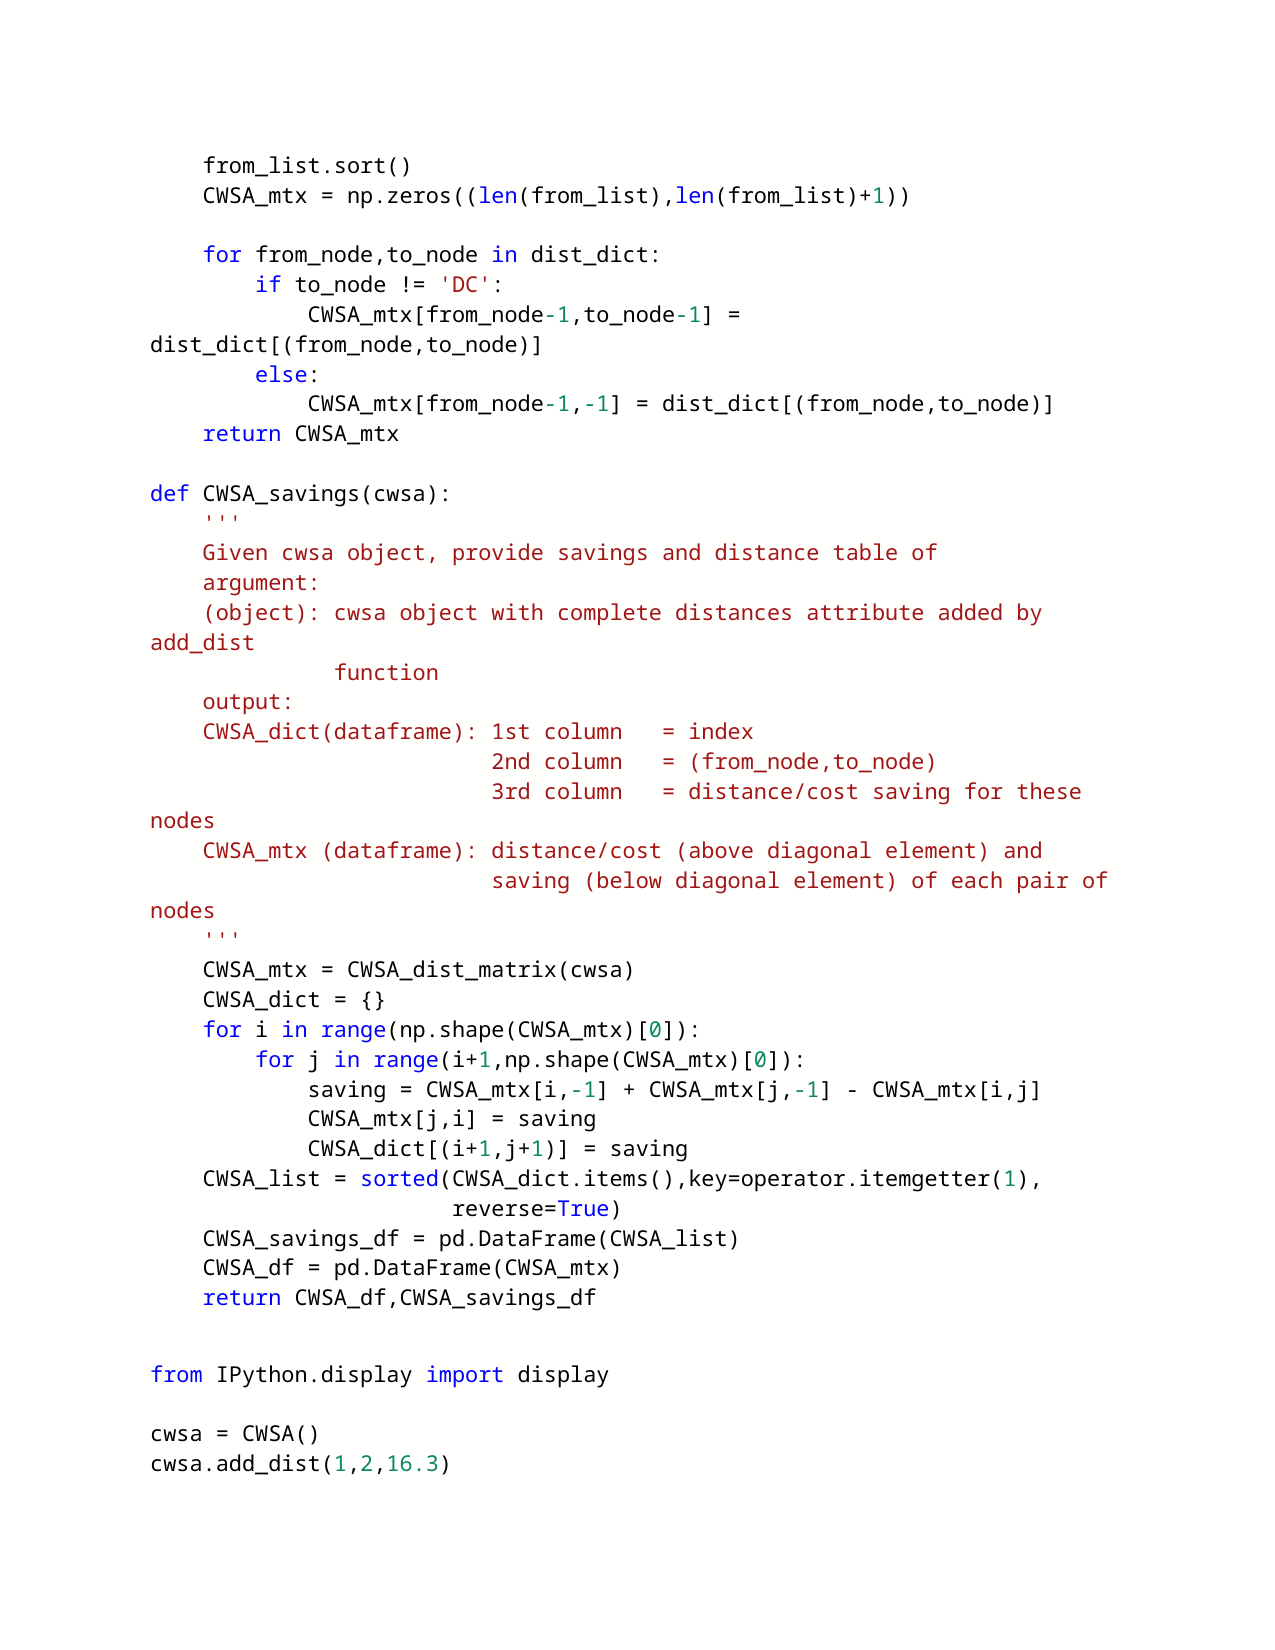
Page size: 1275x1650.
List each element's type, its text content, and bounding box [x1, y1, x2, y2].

text return CWSA_df,CWSA_savings_df [150, 1282, 1125, 1312]
text CWSA_df = pd.DataFrame(CWSA_mtx) [150, 1252, 1125, 1282]
text Given cwsa object, provide savings and distance table of [150, 537, 1125, 567]
text CWSA_list = sorted(CWSA_dict.items(),key=operator.itemgetter(1), [150, 1163, 1125, 1193]
text CWSA_mtx[j,i] = saving [150, 1103, 1125, 1133]
text CWSA_dict(dataframe): 1st column = index [150, 716, 1125, 746]
text 2nd column = (from_node,to_node) [150, 746, 1125, 776]
text if to_node != 'DC': [150, 269, 1125, 299]
text else: [150, 358, 1125, 388]
text cwsa = CWSA() [150, 1418, 1125, 1448]
text saving = CWSA_mtx[i,-1] + CWSA_mtx[j,-1] - CWSA_mtx[i,j] [150, 1073, 1125, 1103]
text return CWSA_mtx [150, 418, 1125, 448]
text CWSA_mtx[from_node-1,-1] = dist_dict[(from_node,to_node)] [150, 388, 1125, 418]
text CWSA_mtx[from_node-1,to_node-1] = dist_dict[(from_node,to_node)] [150, 299, 1125, 358]
text for from_node,to_node in dist_dict: [150, 239, 1125, 269]
text output: [150, 686, 1125, 716]
text CWSA_savings_df = pd.DataFrame(CWSA_list) [150, 1222, 1125, 1252]
text 3rd column = distance/cost saving for these nodes [150, 776, 1125, 835]
text CWSA_mtx = CWSA_dist_matrix(cwsa) [150, 954, 1125, 984]
text function [150, 656, 1125, 686]
text CWSA_dict[(i+1,j+1)] = saving [150, 1133, 1125, 1163]
text CWSA_dict = {} [150, 984, 1125, 1014]
text ''' [150, 924, 1125, 954]
text CWSA_mtx = np.zeros((len(from_list),len(from_list)+1)) [150, 180, 1125, 209]
text saving (below diagonal element) of each pair of nodes [150, 865, 1125, 924]
text argument: [150, 567, 1125, 597]
text for j in range(i+1,np.shape(CWSA_mtx)[0]): [150, 1044, 1125, 1073]
text ''' [150, 507, 1125, 537]
text def CWSA_savings(cwsa): [150, 478, 1125, 507]
text reverse=True) [150, 1193, 1125, 1222]
text from_list.sort() [150, 150, 1125, 180]
text for i in range(np.shape(CWSA_mtx)[0]): [150, 1014, 1125, 1044]
text from IPython.display import display [150, 1359, 1125, 1388]
text CWSA_mtx (dataframe): distance/cost (above diagonal element) and [150, 835, 1125, 865]
text cwsa.add_dist(1,2,16.3) [150, 1448, 1125, 1478]
text (object): cwsa object with complete distances attribute added by add_dist [150, 597, 1125, 656]
